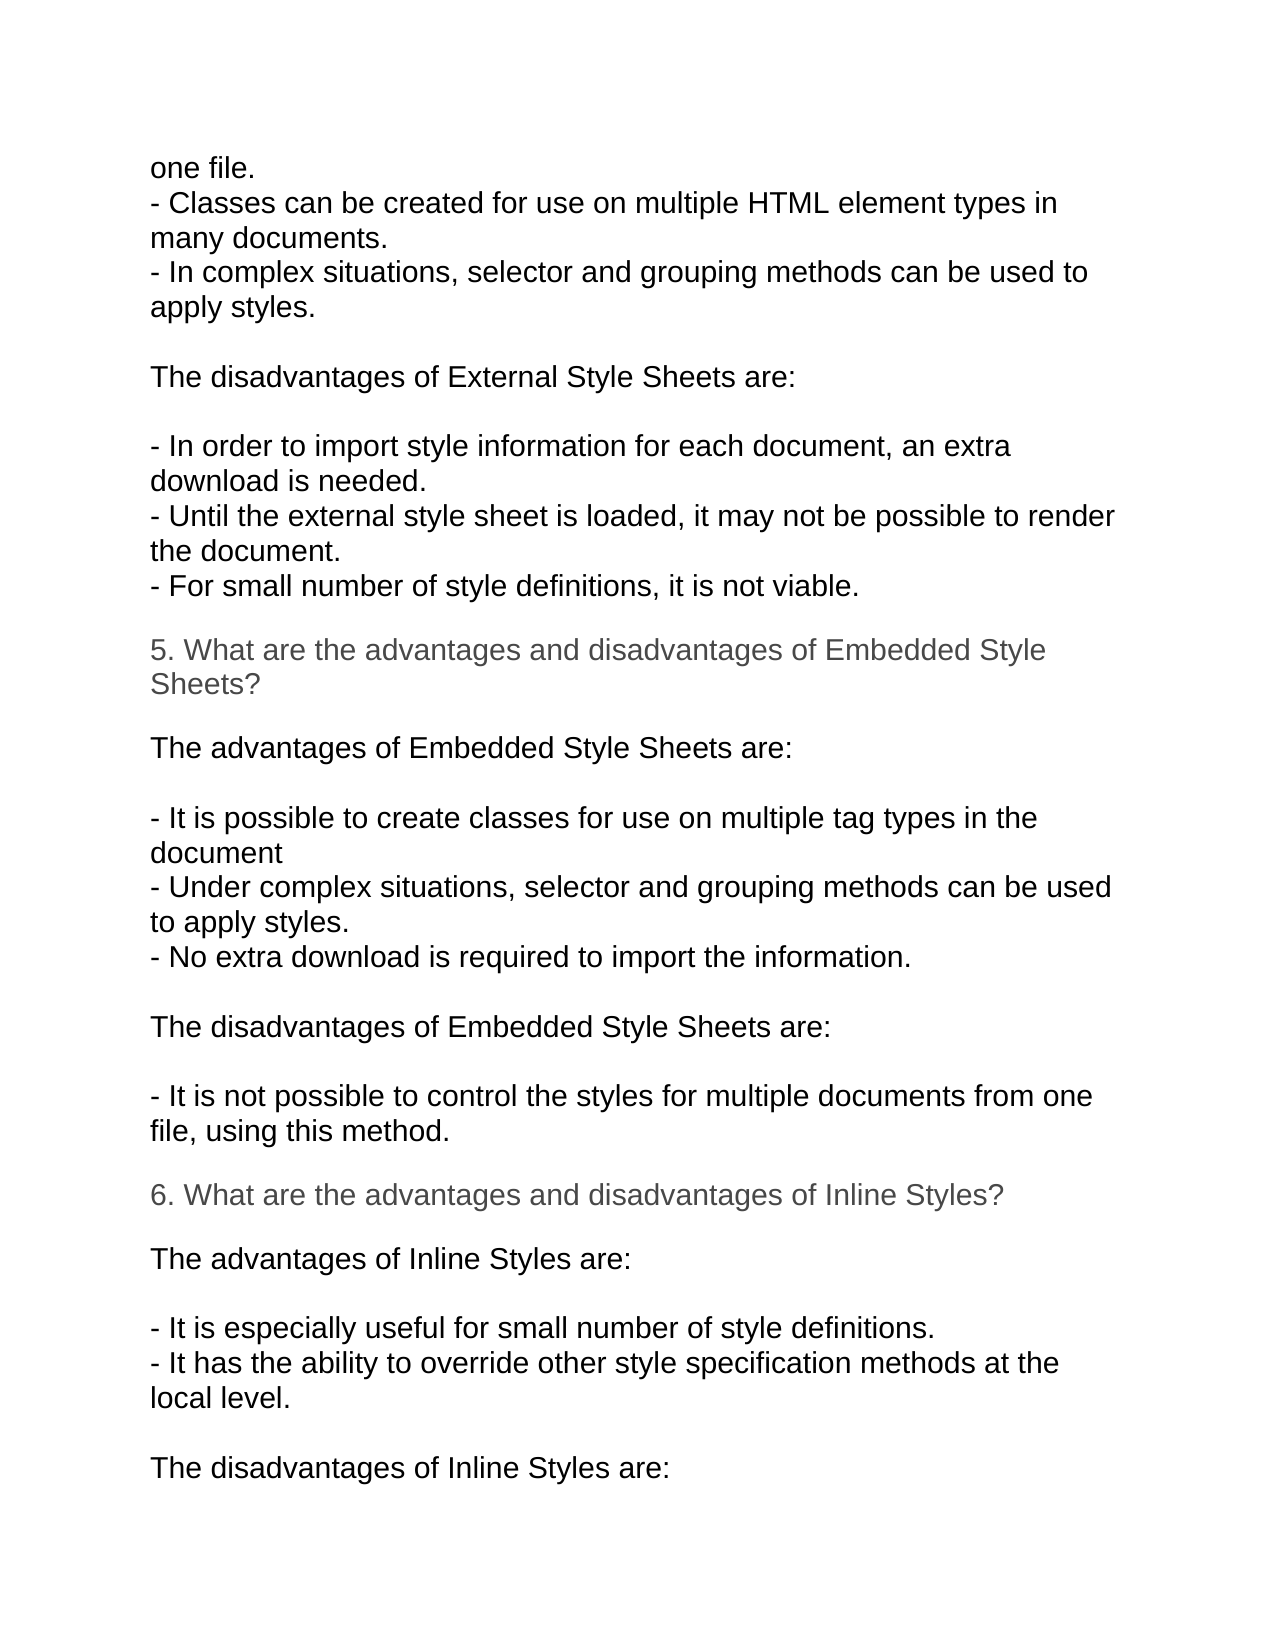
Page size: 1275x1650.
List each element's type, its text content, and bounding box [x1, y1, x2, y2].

text 5. What are the advantages and disadvantages of Embedded Style Sheets? [150, 631, 1125, 701]
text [150, 1241, 1125, 1484]
text 6. What are the advantages and disadvantages of Inline Styles? [150, 1177, 1125, 1212]
text The advantages of Embedded Style Sheets are: - It is possible to create classes for use on multiple tag types in the document - Under complex situations, selector and grouping methods can be used to apply styles. - No extra download is required to import the information. The disadvantages of Embedded Style Sheets are: - It is not possible to control the styles for multiple documents from one file, using this method. [150, 730, 1125, 1148]
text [150, 150, 1125, 602]
